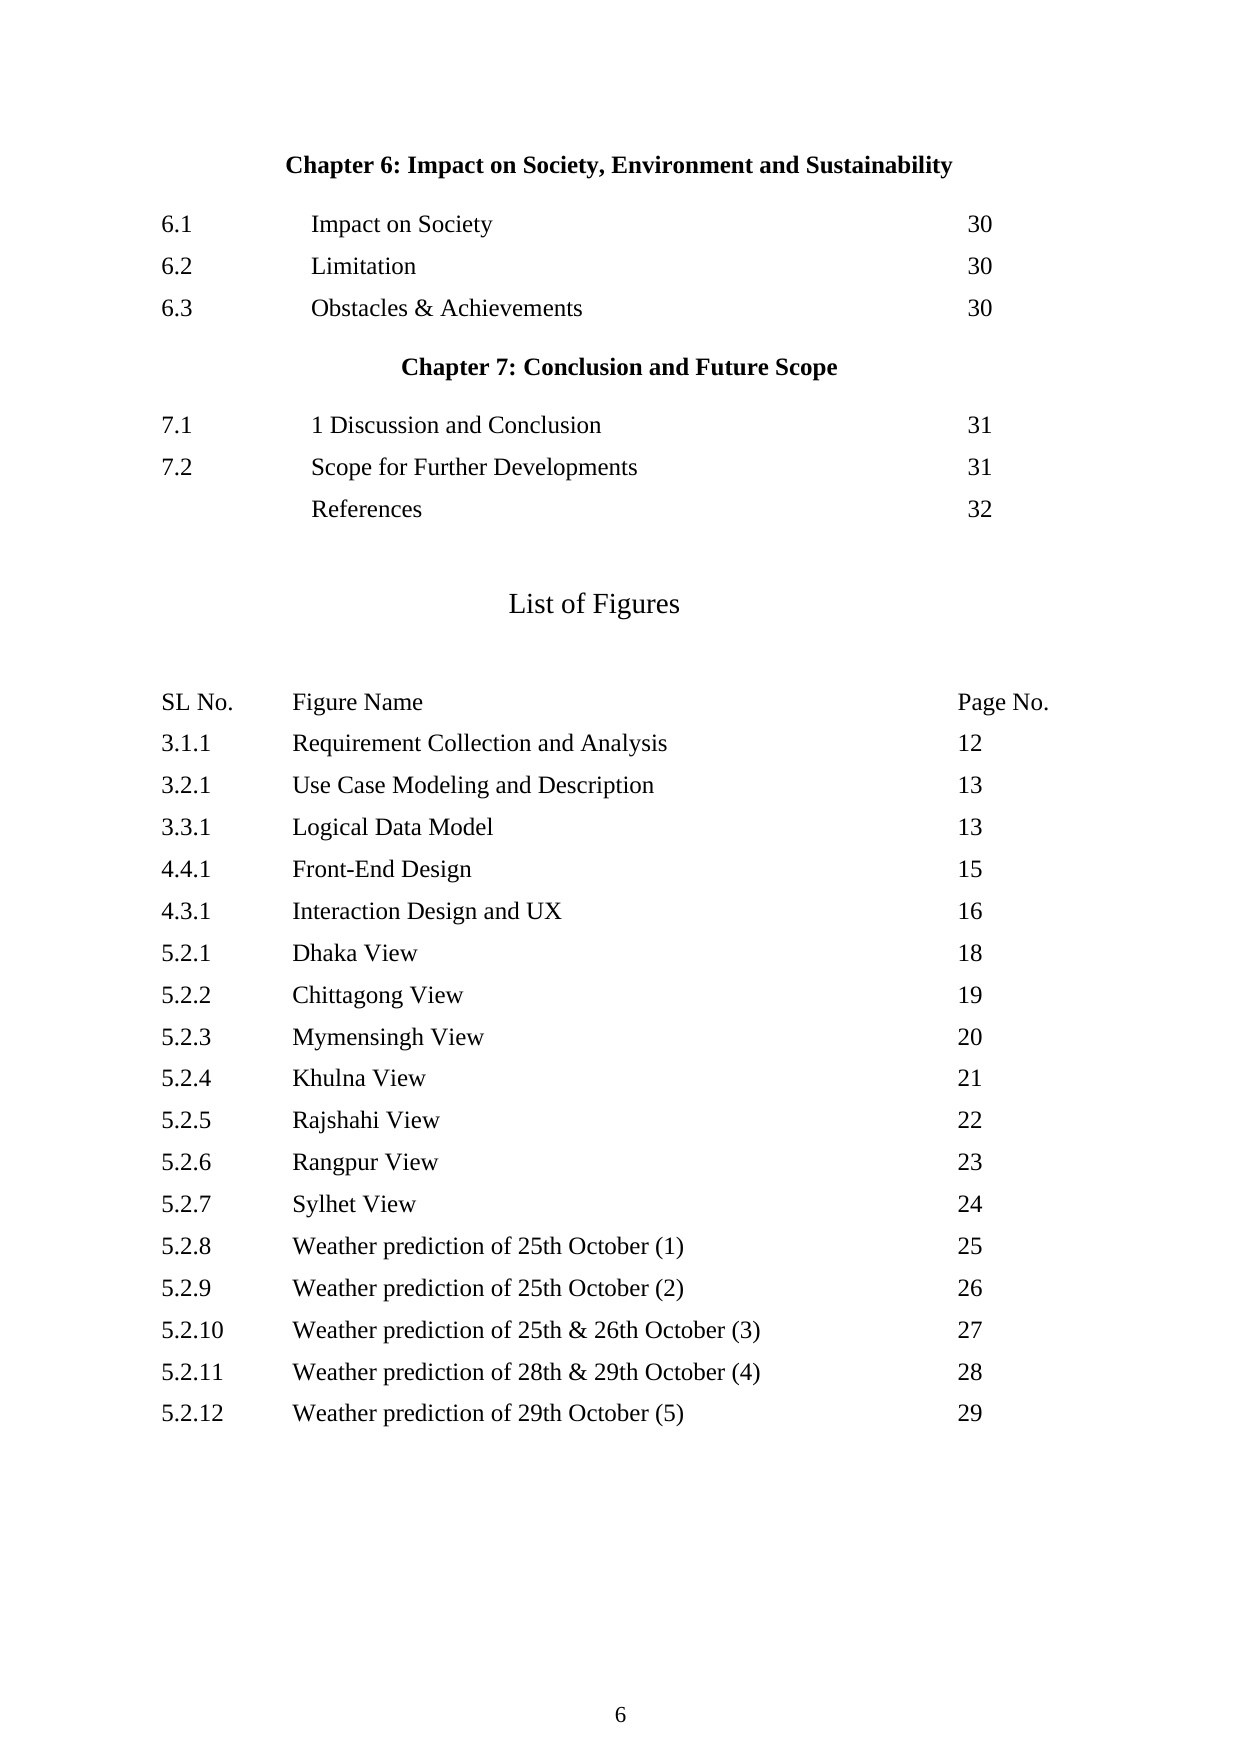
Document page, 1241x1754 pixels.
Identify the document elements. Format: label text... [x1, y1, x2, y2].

table_cell 5.2.2 [150, 980, 281, 1022]
table_cell 27 [946, 1315, 1088, 1357]
table_cell 18 [946, 938, 1088, 980]
table_cell 6.2 [150, 251, 299, 293]
table_cell Weather prediction of 29th October (5) [281, 1399, 946, 1440]
table_cell 5.2.7 [150, 1189, 281, 1231]
table_cell 13 [946, 770, 1088, 812]
table_cell 3.2.1 [150, 770, 281, 812]
table_cell 6.3 [150, 293, 299, 352]
table_cell Impact on Society [300, 209, 956, 251]
table_cell 30 [956, 251, 1088, 293]
table_cell 6.1 [150, 209, 299, 251]
table_cell Mymensingh View [281, 1022, 946, 1063]
table_cell Rangpur View [281, 1147, 946, 1189]
table_cell 4.3.1 [150, 896, 281, 938]
table_cell Use Case Modeling and Description [281, 770, 946, 812]
table_cell 5.2.6 [150, 1147, 281, 1189]
table_cell 30 [956, 209, 1088, 251]
table_cell 28 [946, 1357, 1088, 1398]
table_cell 13 [946, 812, 1088, 854]
table_cell 30 [956, 293, 1088, 352]
table_cell 3.3.1 [150, 812, 281, 854]
table_cell 5.2.5 [150, 1105, 281, 1147]
table_cell 1 Discussion and Conclusion [300, 410, 956, 452]
table_cell 5.2.4 [150, 1064, 281, 1105]
table_cell 31 [956, 410, 1088, 452]
table_cell Rajshahi View [281, 1105, 946, 1147]
table_cell 25 [946, 1231, 1088, 1273]
table_cell Requirement Collection and Analysis [281, 729, 946, 770]
table_cell Chittagong View [281, 980, 946, 1022]
table_cell 3.1.1 [150, 729, 281, 770]
table_cell Logical Data Model [281, 812, 946, 854]
table_cell Weather prediction of 25th October (1) [281, 1231, 946, 1273]
table_cell Limitation [300, 251, 956, 293]
table_cell 31 [956, 452, 1088, 494]
table_cell 7.2 [150, 452, 299, 494]
table_header SL No. [150, 687, 281, 728]
table_cell 23 [946, 1147, 1088, 1189]
table_cell 21 [946, 1064, 1088, 1105]
table_cell Khulna View [281, 1064, 946, 1105]
table_cell 5.2.1 [150, 938, 281, 980]
table_cell References [150, 494, 956, 536]
table_cell Chapter 7: Conclusion and Future Scope [150, 352, 1088, 410]
table_header Page No. [946, 687, 1088, 728]
table_cell 26 [946, 1273, 1088, 1315]
table_cell Dhaka View [281, 938, 946, 980]
table_cell 12 [946, 729, 1088, 770]
table_cell Front-End Design [281, 854, 946, 896]
table_cell Weather prediction of 28th & 29th October (4) [281, 1357, 946, 1398]
table_cell 5.2.10 [150, 1315, 281, 1357]
table_cell 5.2.11 [150, 1357, 281, 1398]
table_cell 5.2.12 [150, 1399, 281, 1440]
table_cell 24 [946, 1189, 1088, 1231]
table_cell 16 [946, 896, 1088, 938]
table_cell Obstacles & Achievements [300, 293, 956, 352]
table_cell Interaction Design and UX [281, 896, 946, 938]
table_cell 7.1 [150, 410, 299, 452]
table_cell 5.2.9 [150, 1273, 281, 1315]
table_cell 29 [946, 1399, 1088, 1440]
table_cell 5.2.8 [150, 1231, 281, 1273]
table_cell 5.2.3 [150, 1022, 281, 1063]
table_cell 15 [946, 854, 1088, 896]
table_header Figure Name [281, 687, 946, 728]
table_cell 4.4.1 [150, 854, 281, 896]
table_cell Weather prediction of 25th & 26th October (3) [281, 1315, 946, 1357]
table_cell Chapter 6: Impact on Society, Environment and Sustainability [150, 150, 1088, 209]
table_cell 32 [956, 494, 1088, 536]
table_cell 19 [946, 980, 1088, 1022]
table_cell Scope for Further Developments [300, 452, 956, 494]
table_cell 22 [946, 1105, 1088, 1147]
text List of Figures [150, 586, 1090, 619]
table_cell Sylhet View [281, 1189, 946, 1231]
table_cell Weather prediction of 25th October (2) [281, 1273, 946, 1315]
table_cell 20 [946, 1022, 1088, 1063]
